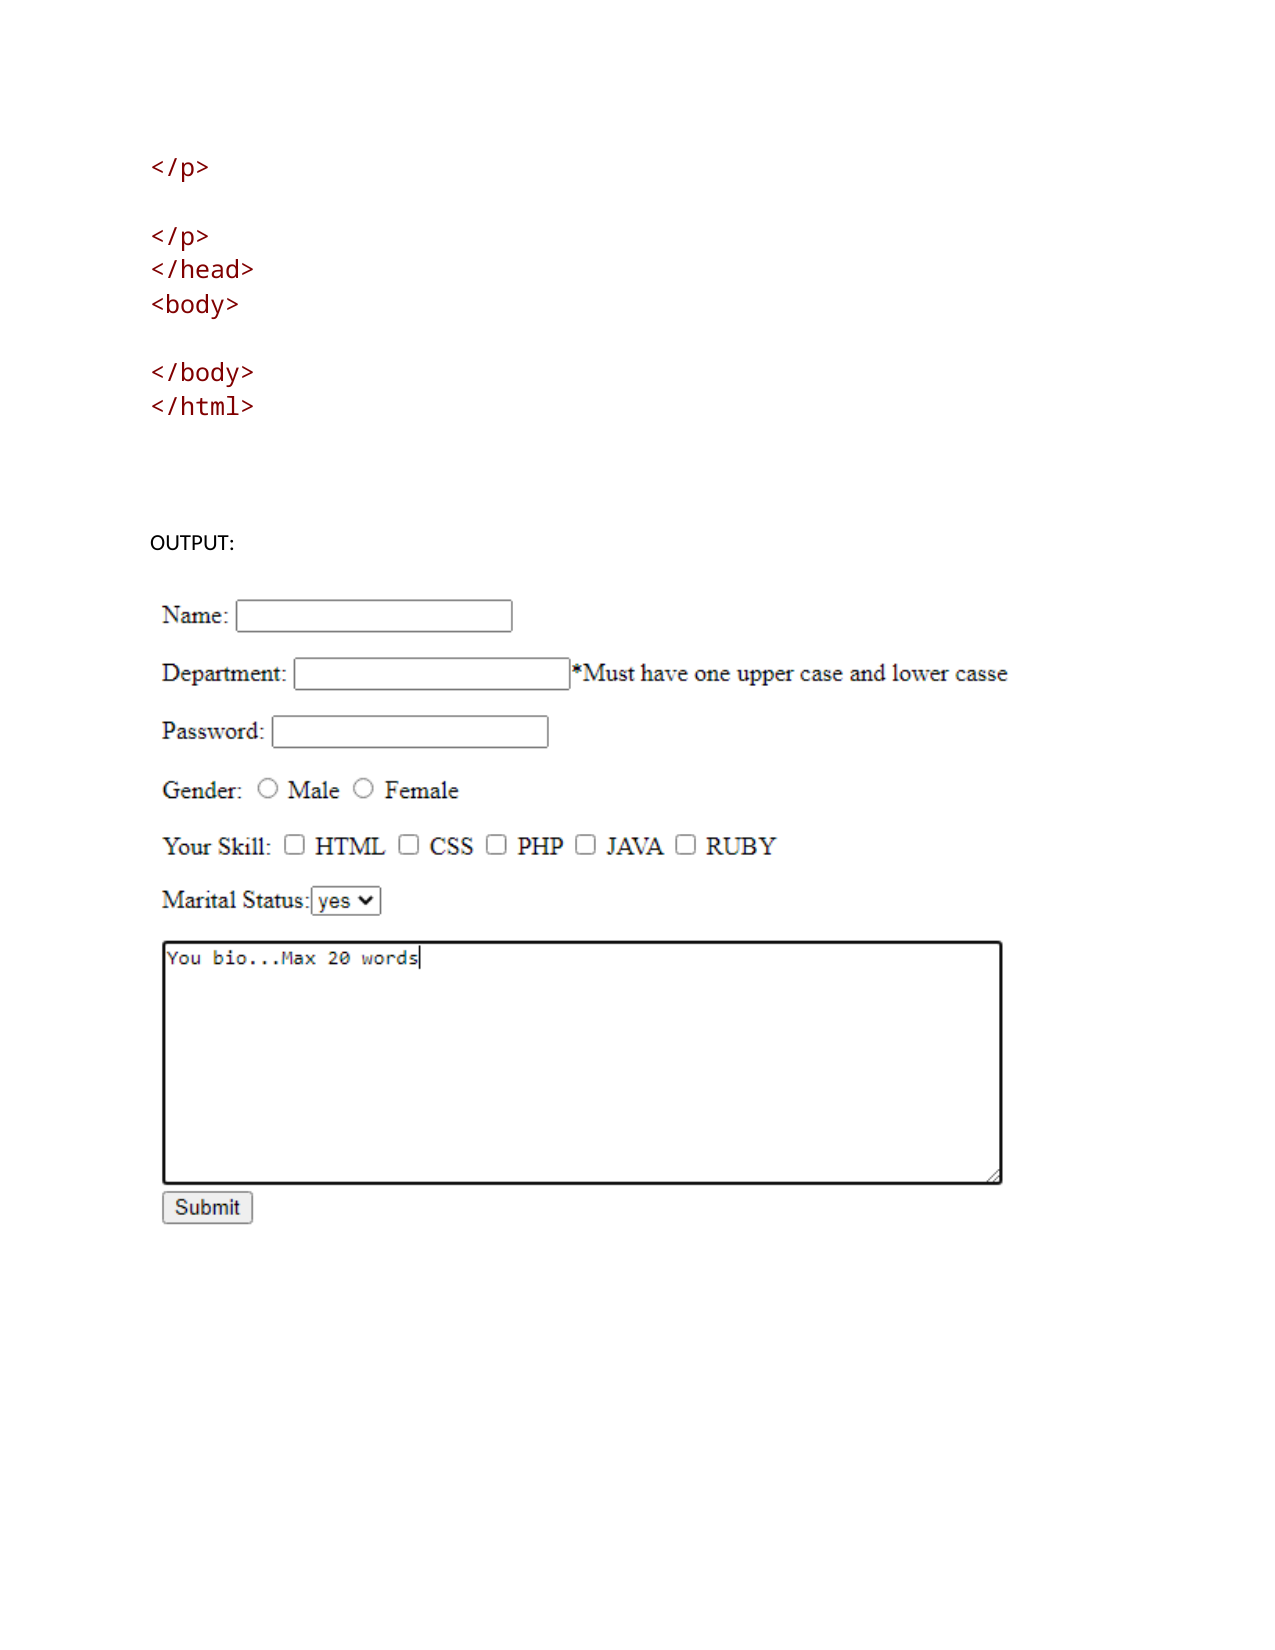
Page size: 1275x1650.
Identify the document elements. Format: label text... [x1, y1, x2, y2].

text OUTPUT: [150, 528, 1125, 557]
text </html> [150, 388, 1125, 422]
text </p> [150, 218, 1125, 252]
text </body> [150, 354, 1125, 388]
picture [150, 581, 1070, 1312]
text </head> [150, 252, 1125, 286]
text <body> [150, 286, 1125, 320]
text </p> [150, 150, 1125, 184]
